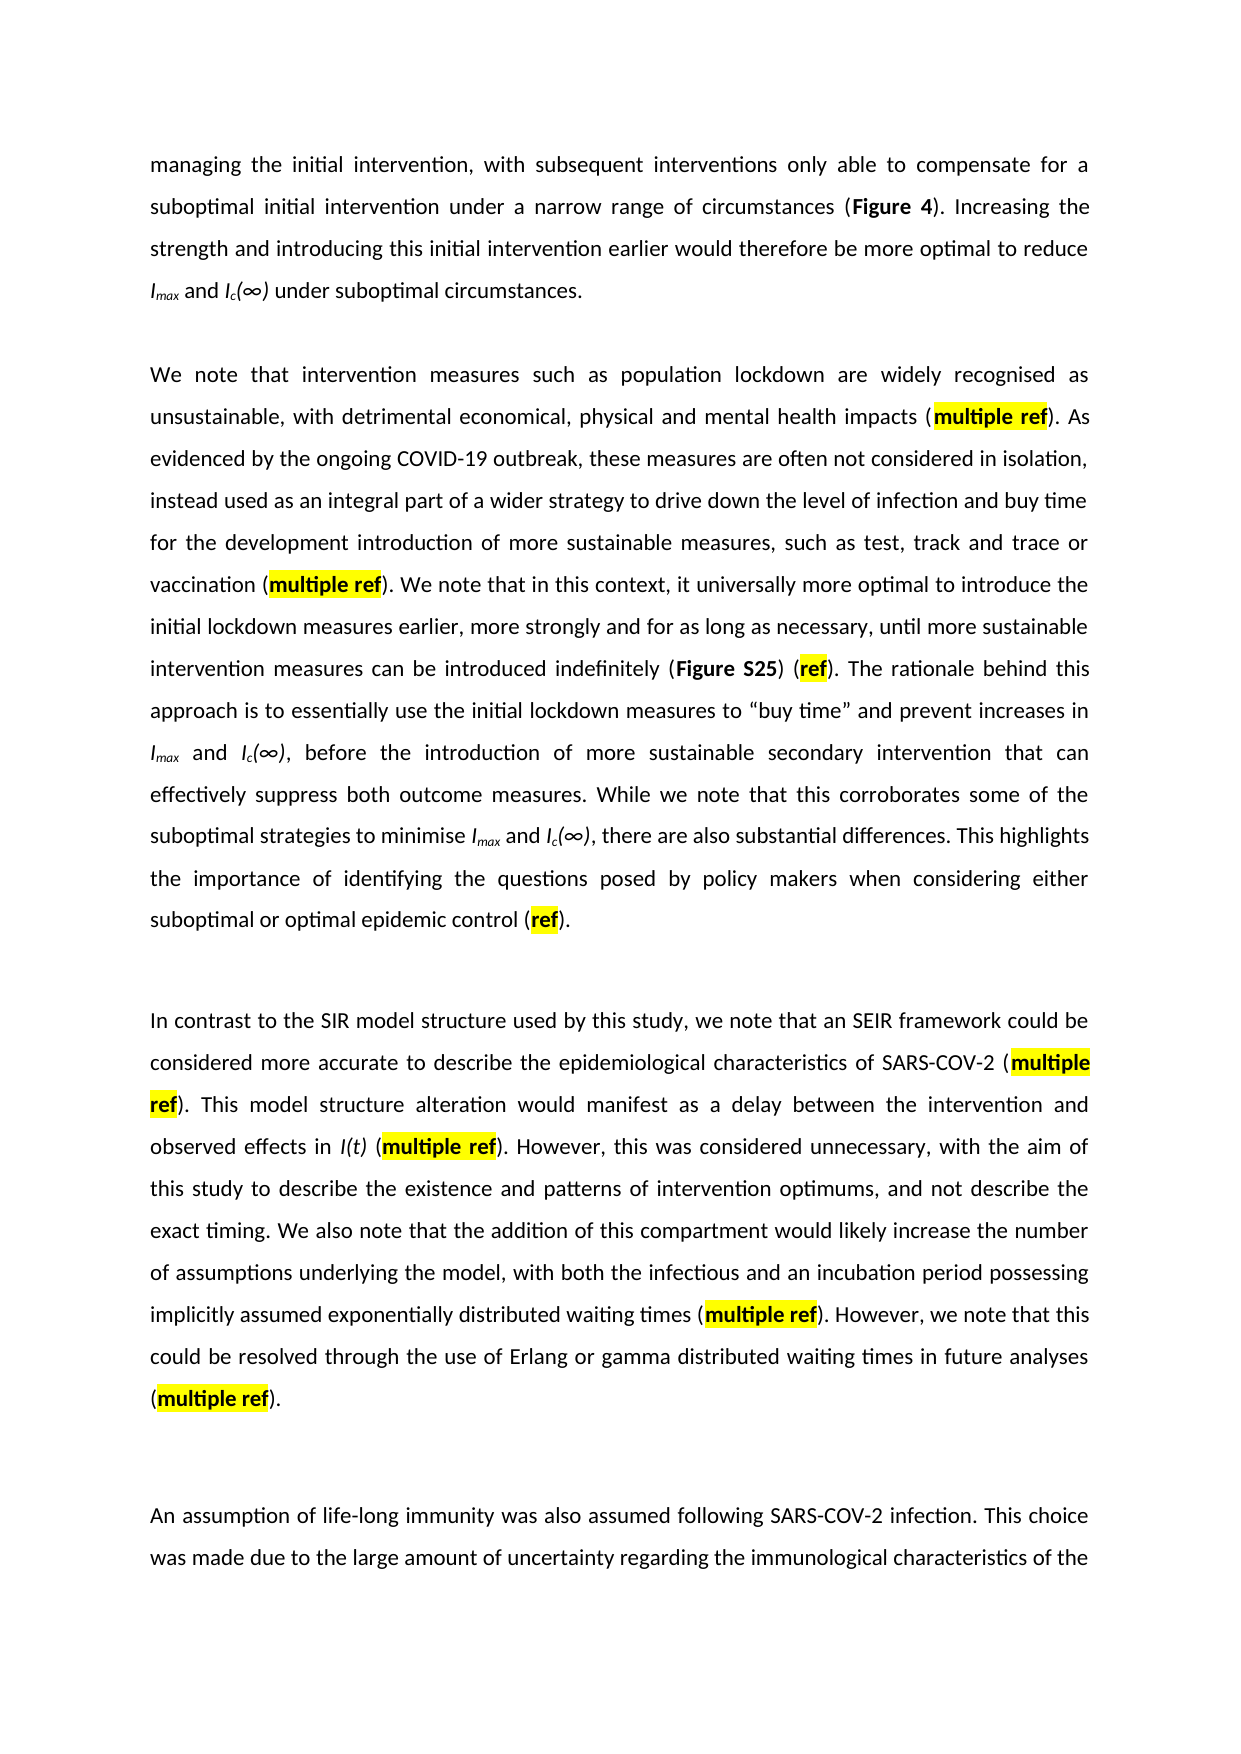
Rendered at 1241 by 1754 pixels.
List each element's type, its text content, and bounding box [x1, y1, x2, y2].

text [150, 150, 1090, 304]
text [150, 1501, 1090, 1571]
text In contrast to the SIR model structure used by this study, we note that an SEIR framework could be considered more accurate to describe the epidemiological characteristics of SARS-COV-2 (multiple ref). This model structure alteration would manifest as a delay between the intervention and observed effects in I(t) (multiple ref). However, this was considered unnecessary, with the aim of this study to describe the existence and patterns of intervention optimums, and not describe the exact timing. We also note that the addition of this compartment would likely increase the number of assumptions underlying the model, with both the infectious and an incubation period possessing implicitly assumed exponentially distributed waiting times (multiple ref). However, we note that this could be resolved through the use of Erlang or gamma distributed waiting times in future analyses (multiple ref). [150, 1006, 1090, 1412]
text We note that intervention measures such as population lockdown are widely recognised as unsustainable, with detrimental economical, physical and mental health impacts (multiple ref). As evidenced by the ongoing COVID-19 outbreak, these measures are often not considered in isolation, instead used as an integral part of a wider strategy to drive down the level of infection and buy time for the development introduction of more sustainable measures, such as test, track and trace or vaccination (multiple ref). We note that in this context, it universally more optimal to introduce the initial lockdown measures earlier, more strongly and for as long as necessary, until more sustainable intervention measures can be introduced indefinitely (Figure S25) (ref). The rationale behind this approach is to essentially use the initial lockdown measures to “buy time” and prevent increases in Imax and Ic(∞), before the introduction of more sustainable secondary intervention that can effectively suppress both outcome measures. While we note that this corroborates some of the suboptimal strategies to minimise Imax and Ic(∞), there are also substantial differences. This highlights the importance of identifying the questions posed by policy makers when considering either suboptimal or optimal epidemic control (ref). [150, 360, 1090, 934]
